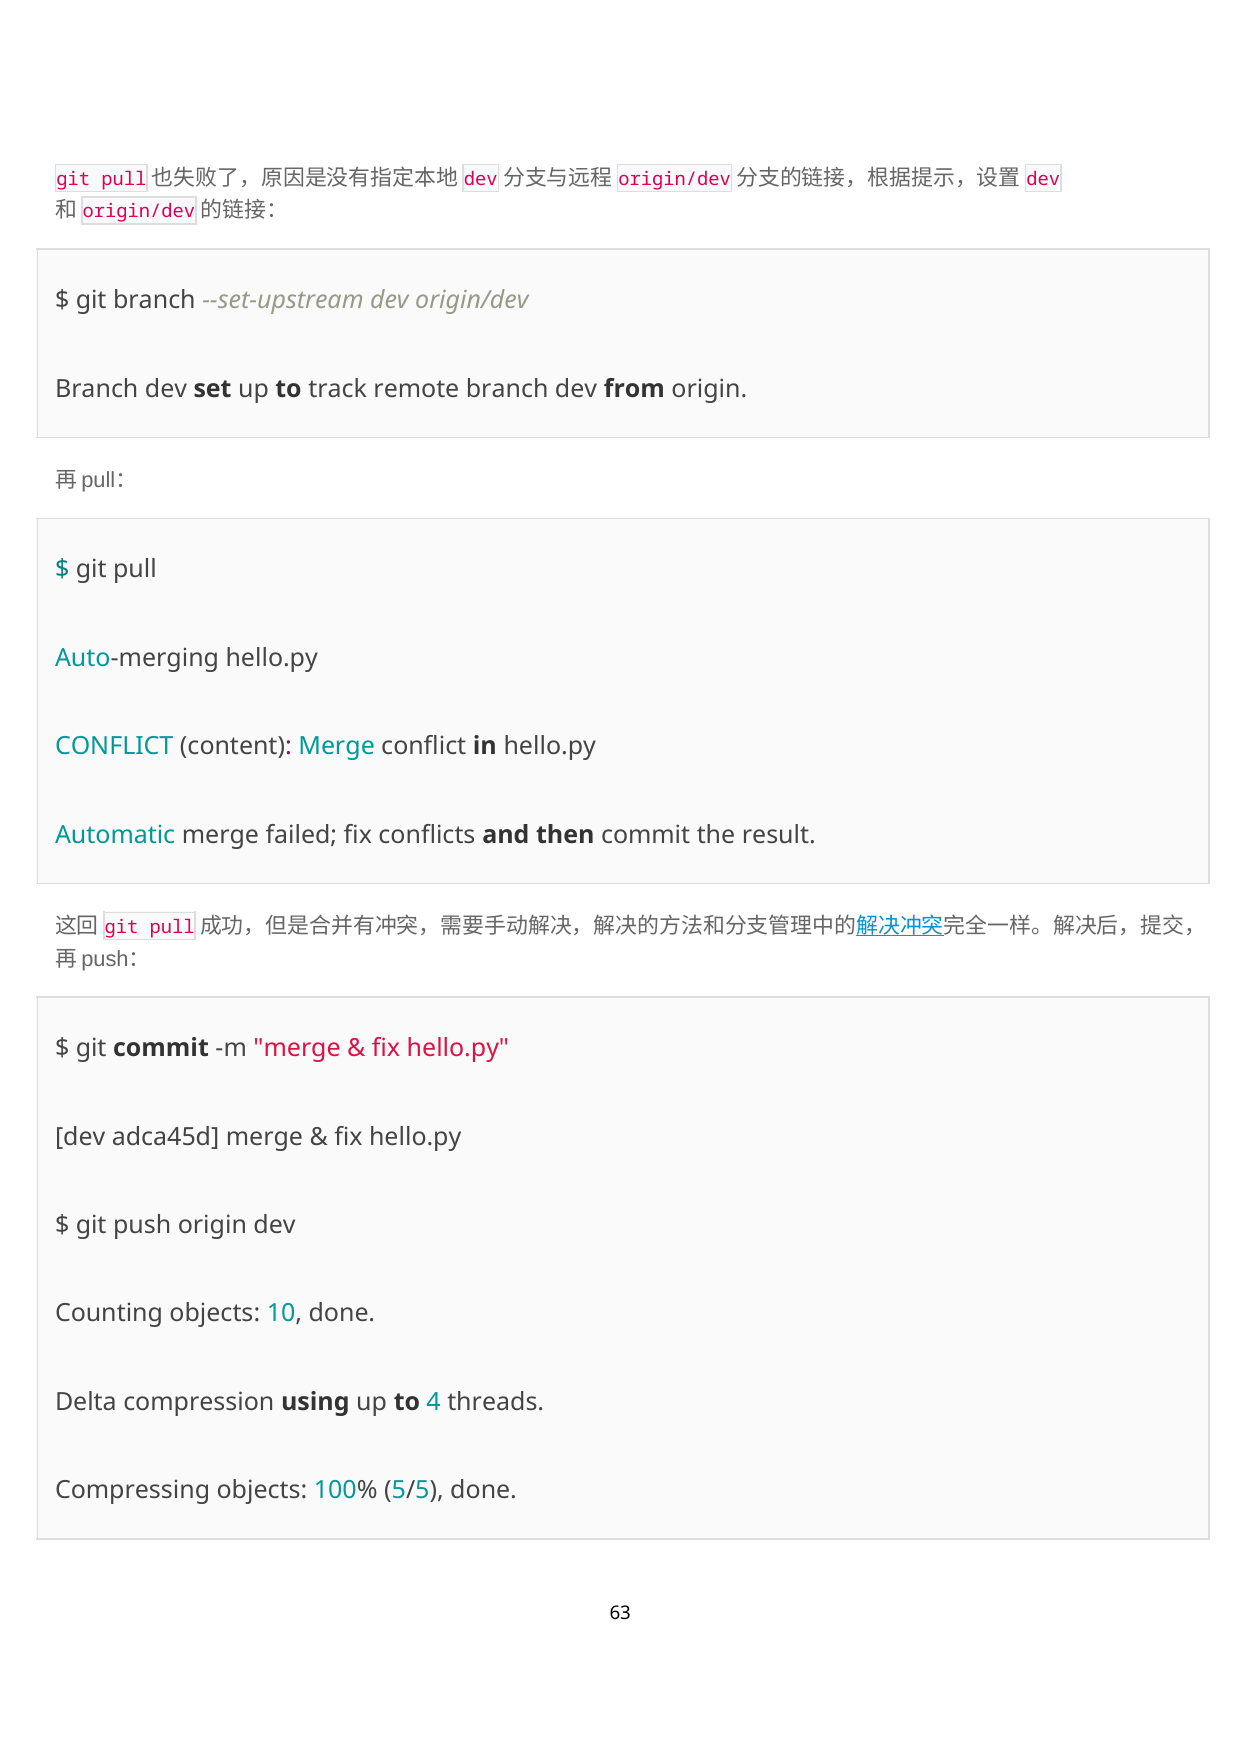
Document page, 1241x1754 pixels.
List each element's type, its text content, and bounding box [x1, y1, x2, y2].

text $ git branch --set-upstream dev origin/dev [38, 250, 1208, 331]
text Compressing objects: 100% (5/5), done. [38, 1438, 1208, 1538]
text Delta compression using up to 4 threads. [38, 1350, 1208, 1433]
text CONFLICT (content): Merge conflict in hello.py [38, 694, 1208, 778]
text $ git push origin dev [38, 1173, 1208, 1256]
text git pull也失败了，原因是没有指定本地dev分支与远程origin/dev分支的链接，根据提示，设置dev和origin/dev的链接： [55, 160, 1191, 225]
text Auto-merging hello.py [38, 606, 1208, 689]
text Branch dev set up to track remote branch dev from origin. [38, 337, 1208, 437]
text $ git commit -m "merge & fix hello.py" [38, 998, 1208, 1079]
text [dev adca45d] merge & fix hello.py [38, 1084, 1208, 1168]
text $ git pull [38, 519, 1208, 601]
text Counting objects: 10, done. [38, 1261, 1208, 1345]
text Automatic merge failed; fix conflicts and then commit the result. [38, 783, 1208, 883]
text 再pull： [55, 462, 1191, 494]
text 这回git pull成功，但是合并有冲突，需要手动解决，解决的方法和分支管理中的解决冲突完全一样。解决后，提交，再push： [55, 908, 1191, 973]
